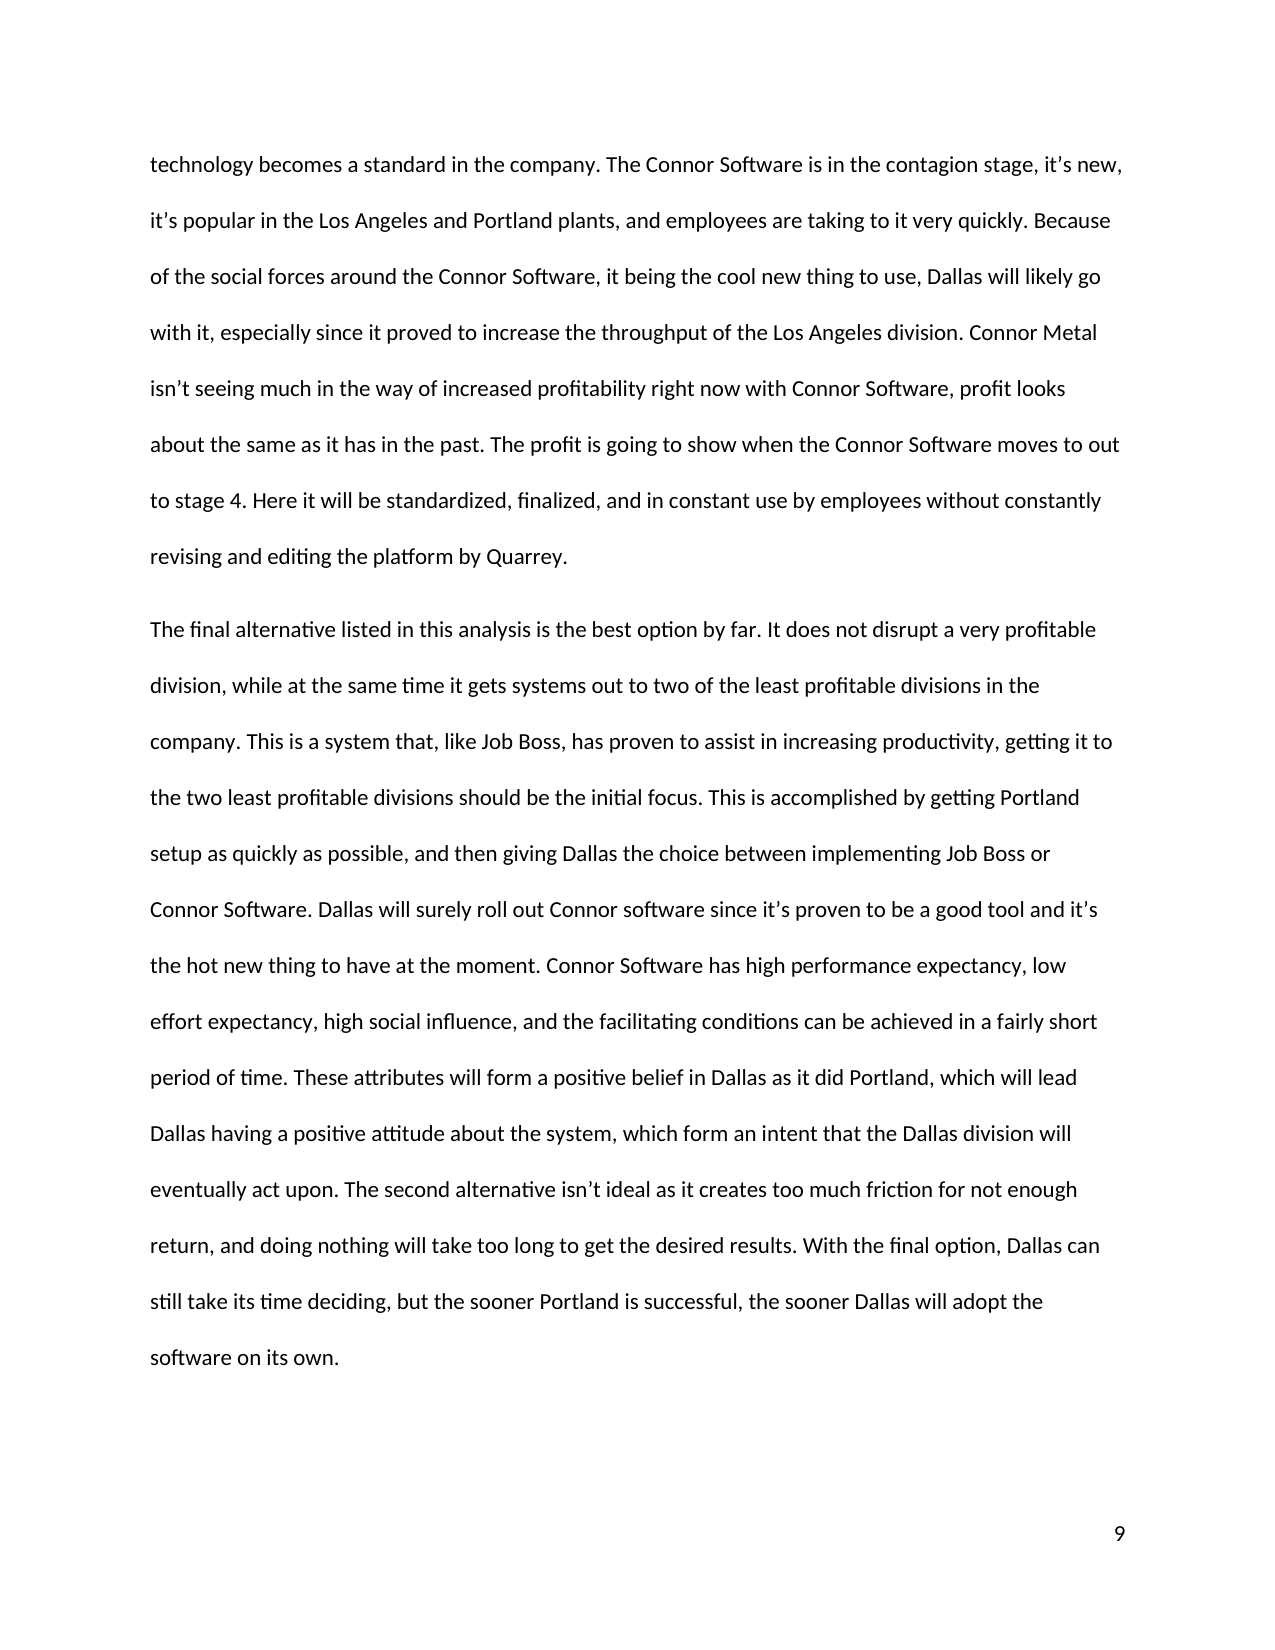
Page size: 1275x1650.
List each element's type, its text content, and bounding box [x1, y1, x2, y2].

text The final alternative listed in this analysis is the best option by far. It does not disrupt a very profitable division, while at the same time it gets systems out to two of the least profitable divisions in the company. This is a system that, like Job Boss, has proven to assist in increasing productivity, getting it to the two least profitable divisions should be the initial focus. This is accomplished by getting Portland setup as quickly as possible, and then giving Dallas the choice between implementing Job Boss or Connor Software. Dallas will surely roll out Connor software since it’s proven to be a good tool and it’s the hot new thing to have at the moment. Connor Software has high performance expectancy, low effort expectancy, high social influence, and the facilitating conditions can be achieved in a fairly short period of time. These attributes will form a positive belief in Dallas as it did Portland, which will lead Dallas having a positive attitude about the system, which form an intent that the Dallas division will eventually act upon. The second alternative isn’t ideal as it creates too much friction for not enough return, and doing nothing will take too long to get the desired results. With the final option, Dallas can still take its time deciding, but the sooner Portland is successful, the sooner Dallas will adopt the software on its own. [150, 615, 1125, 1372]
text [150, 150, 1125, 570]
